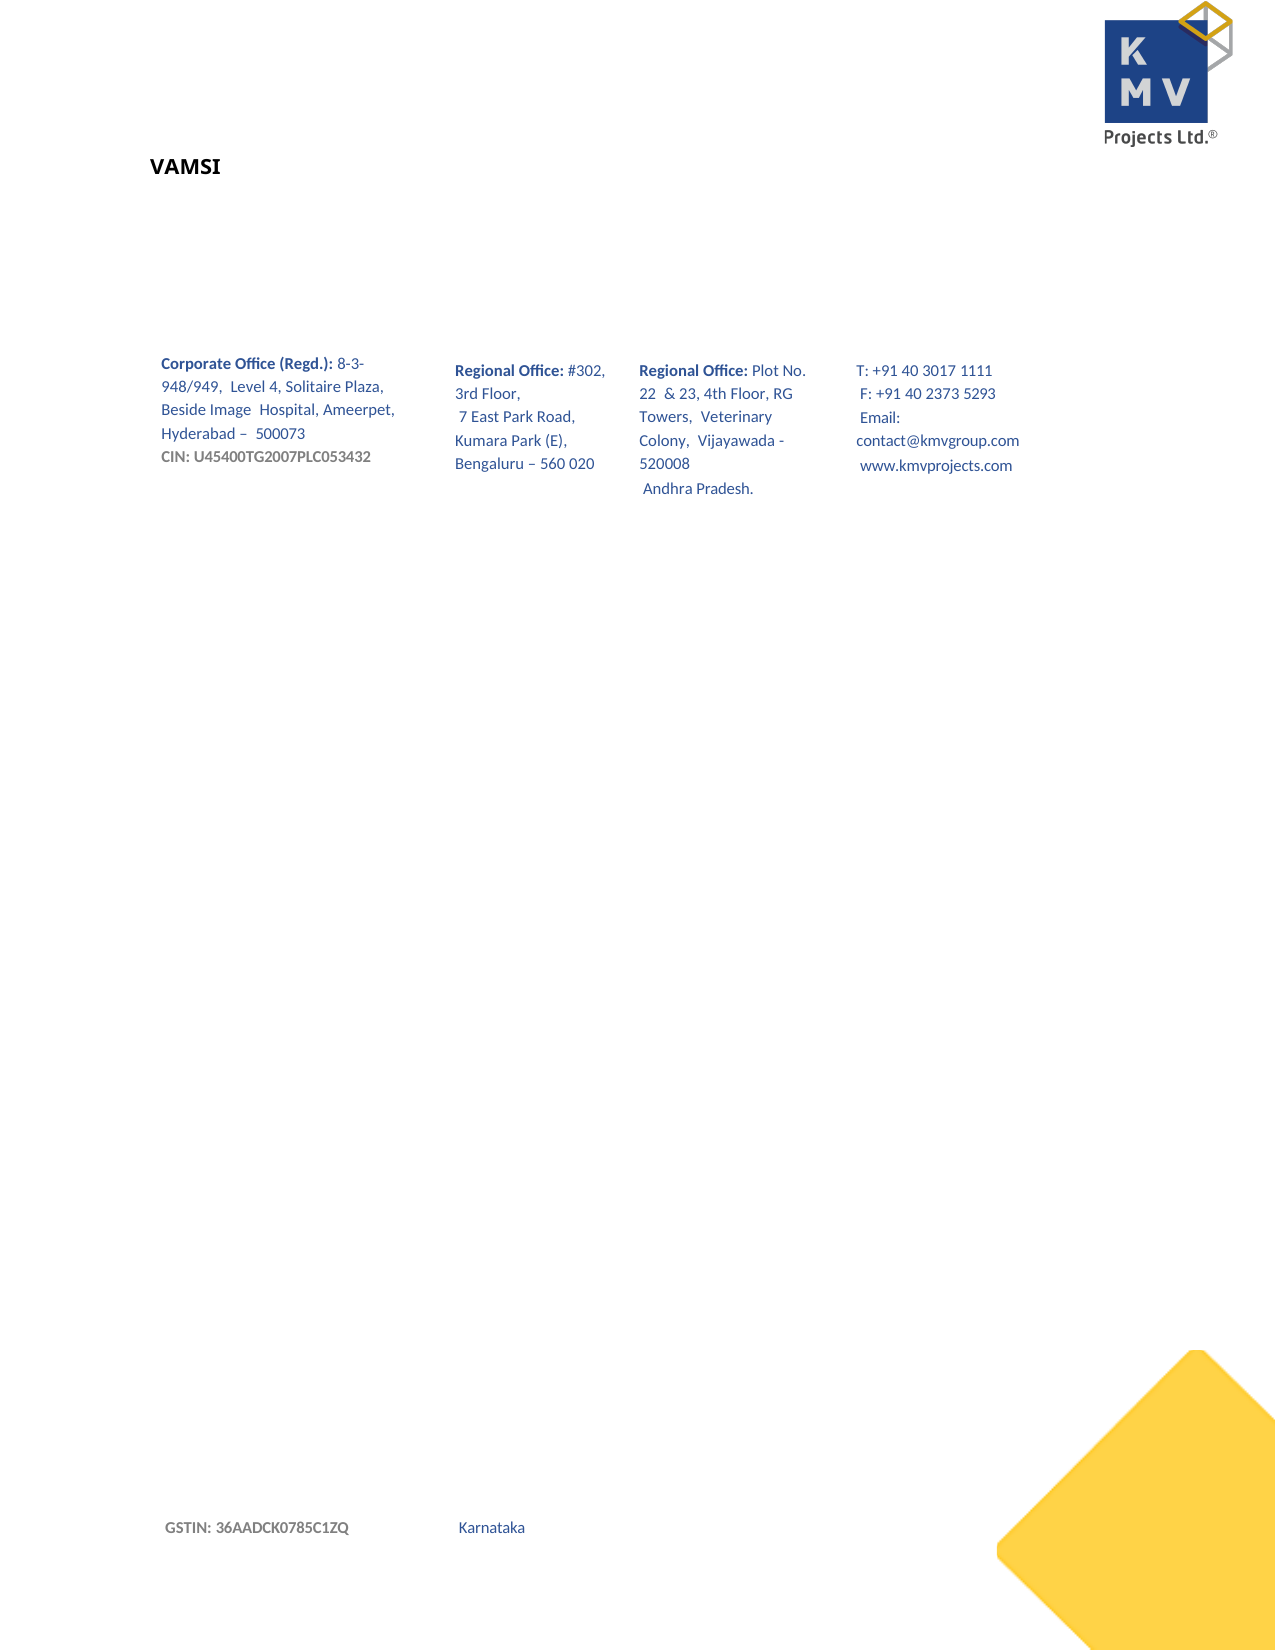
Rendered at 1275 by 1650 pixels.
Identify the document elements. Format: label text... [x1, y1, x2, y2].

text Regional Oﬃce: #302, 3rd Floor, [455, 360, 606, 404]
text www.kmvprojects.com [860, 455, 1200, 476]
text Andhra Pradesh. [643, 478, 826, 499]
text Regional Oﬃce: Plot No. 22 & 23, 4th Floor, RG Towers, Veterinary Colony, Vijayawada - 520008 [639, 360, 826, 474]
text CIN: U45400TG2007PLC053432 [161, 447, 424, 467]
picture [1104, 1, 1233, 147]
text 7 East Park Road, Kumara Park (E), Bengaluru – 560 020 [455, 407, 605, 474]
text F: +91 40 2373 5293 [860, 383, 1200, 404]
picture [996, 1350, 1275, 1650]
text T: +91 40 3017 1111 [856, 360, 1200, 380]
text Corporate Oﬃce (Regd.): 8-3-948/949, Level 4, Solitaire Plaza, Beside Image Hospital, Ameerpet, Hyderabad – 500073 [161, 353, 424, 443]
text Email: contact@kmvgroup.com [856, 407, 1062, 451]
